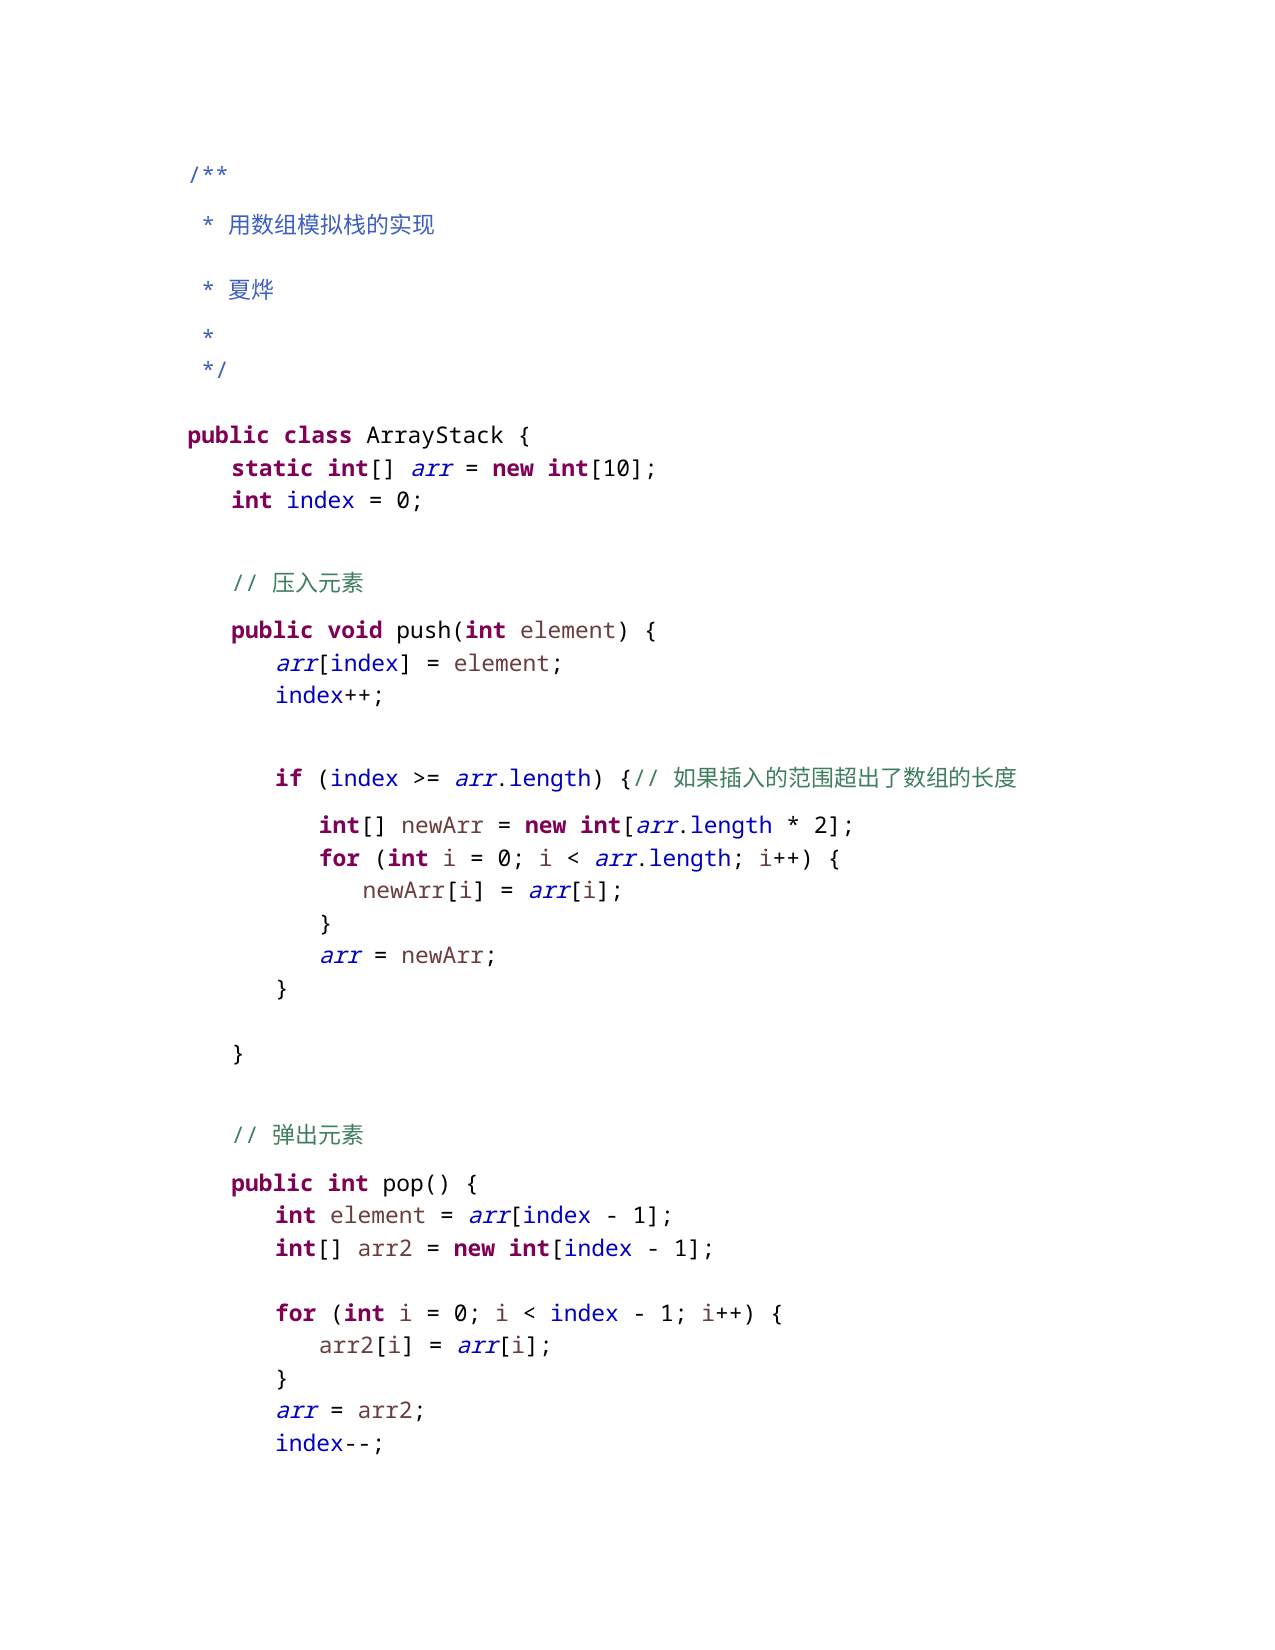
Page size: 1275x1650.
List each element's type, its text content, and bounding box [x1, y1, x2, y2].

text } [187, 906, 1087, 939]
text // 压入元素 [187, 549, 1087, 614]
text } [187, 1036, 1087, 1069]
text for (int i = 0; i < arr.length; i++) { [187, 841, 1087, 874]
text index--; [187, 1426, 1087, 1459]
text arr[index] = element; [187, 646, 1087, 679]
text int[] arr2 = new int[index - 1]; [187, 1231, 1087, 1264]
text arr = newArr; [187, 939, 1087, 971]
text arr = arr2; [187, 1394, 1087, 1426]
text int index = 0; [187, 484, 1087, 516]
text public int pop() { [187, 1166, 1087, 1199]
text public class ArrayStack { [187, 419, 1087, 451]
text */ [187, 354, 1087, 386]
text for (int i = 0; i < index - 1; i++) { [187, 1296, 1087, 1329]
text * 用数组模拟栈的实现 [187, 191, 1087, 256]
text } [187, 971, 1087, 1004]
text } [187, 1361, 1087, 1394]
text int element = arr[index - 1]; [187, 1199, 1087, 1231]
text /** [187, 159, 1087, 191]
text newArr[i] = arr[i]; [187, 874, 1087, 906]
text arr2[i] = arr[i]; [187, 1329, 1087, 1361]
text * [187, 321, 1087, 354]
text int[] newArr = new int[arr.length * 2]; [187, 809, 1087, 841]
text index++; [187, 679, 1087, 711]
text if (index >= arr.length) {// 如果插入的范围超出了数组的长度 [187, 744, 1087, 809]
text // 弹出元素 [187, 1101, 1087, 1166]
text public void push(int element) { [187, 614, 1087, 646]
text static int[] arr = new int[10]; [187, 451, 1087, 484]
text * 夏烨 [187, 256, 1087, 321]
